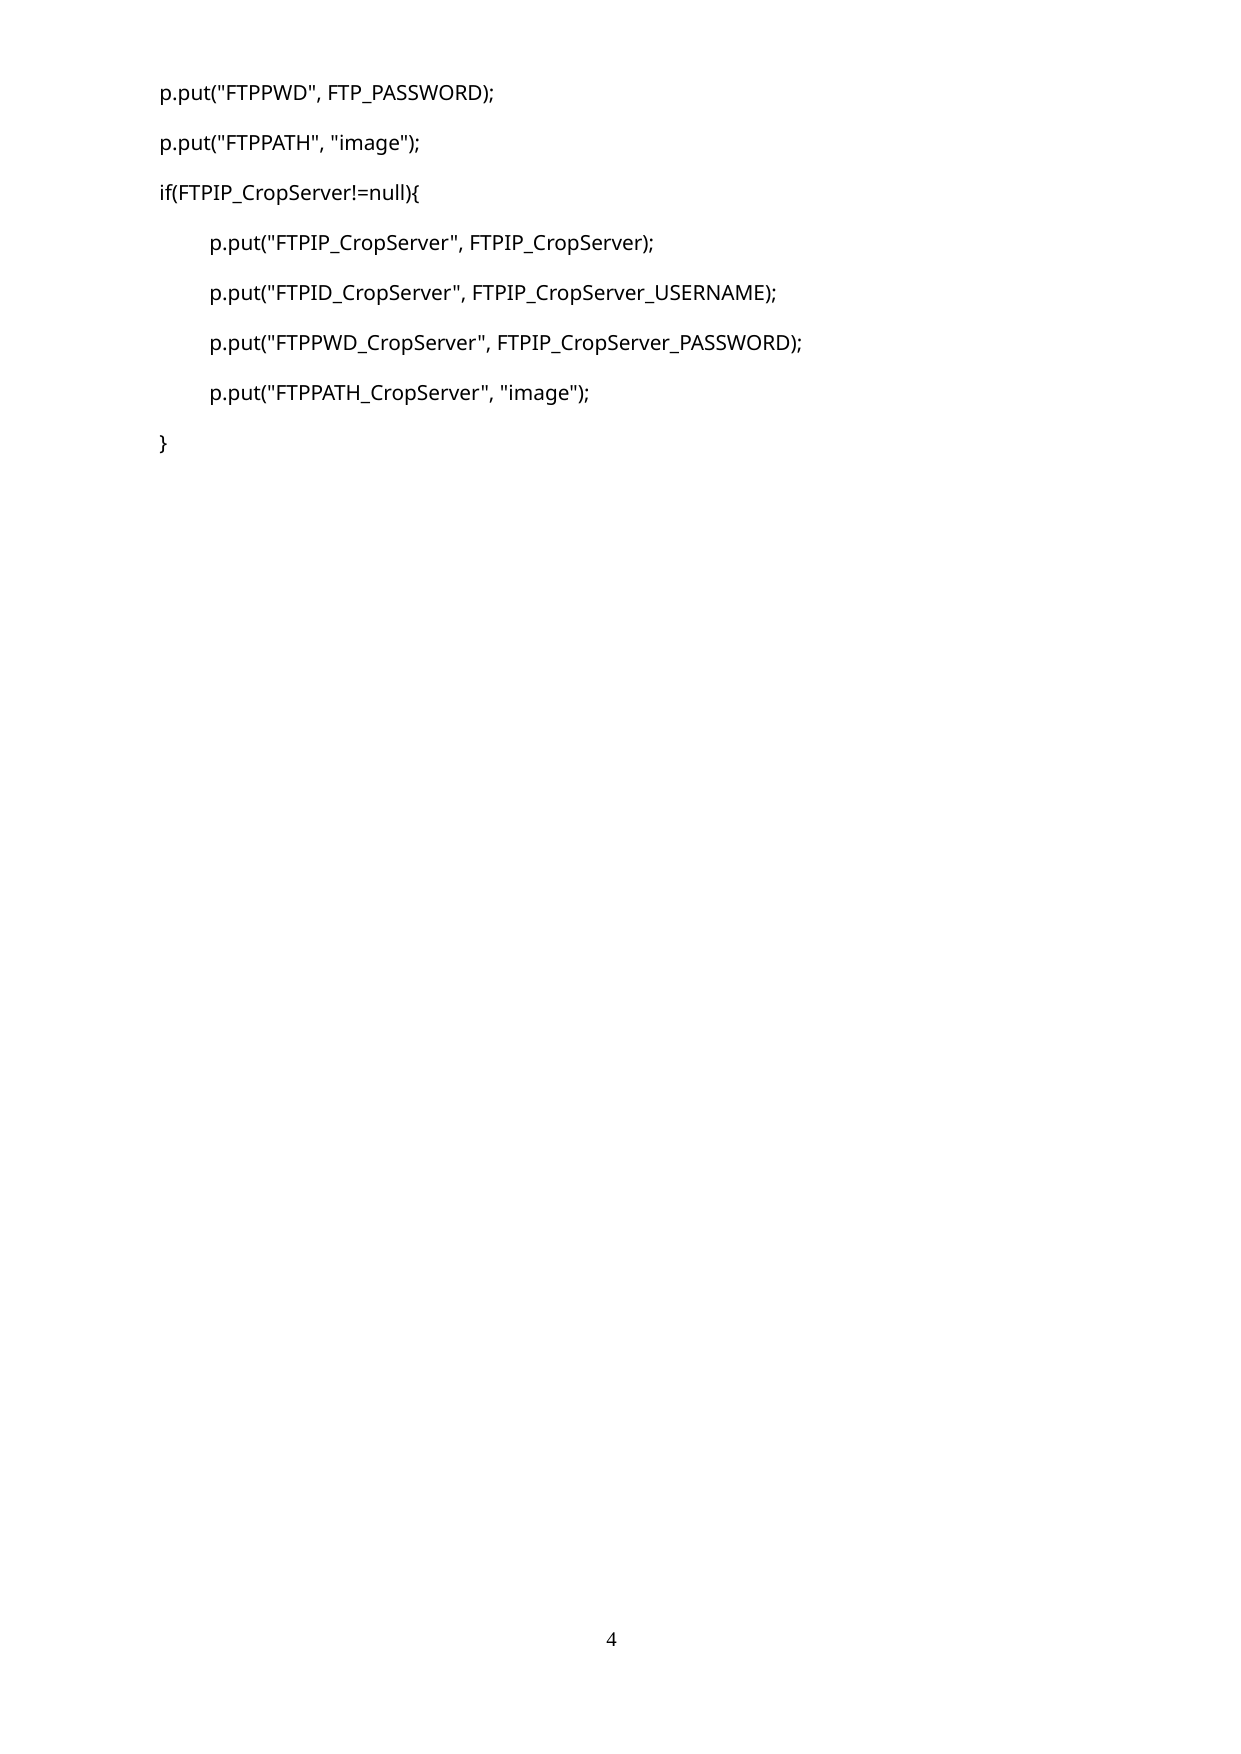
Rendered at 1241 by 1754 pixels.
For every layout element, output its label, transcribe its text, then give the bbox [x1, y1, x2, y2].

text p.put("FTPPWD_CropServer", FTPIP_CropServer_PASSWORD); [59, 324, 1163, 362]
text p.put("FTPIP_CropServer", FTPIP_CropServer); [59, 224, 1163, 262]
text } [59, 424, 1163, 462]
text p.put("FTPPWD", FTP_PASSWORD); [59, 74, 1163, 112]
text p.put("FTPID_CropServer", FTPIP_CropServer_USERNAME); [59, 274, 1163, 312]
text p.put("FTPPATH", "image"); [59, 124, 1163, 162]
text if(FTPIP_CropServer!=null){ [59, 174, 1163, 212]
text p.put("FTPPATH_CropServer", "image"); [59, 374, 1163, 412]
